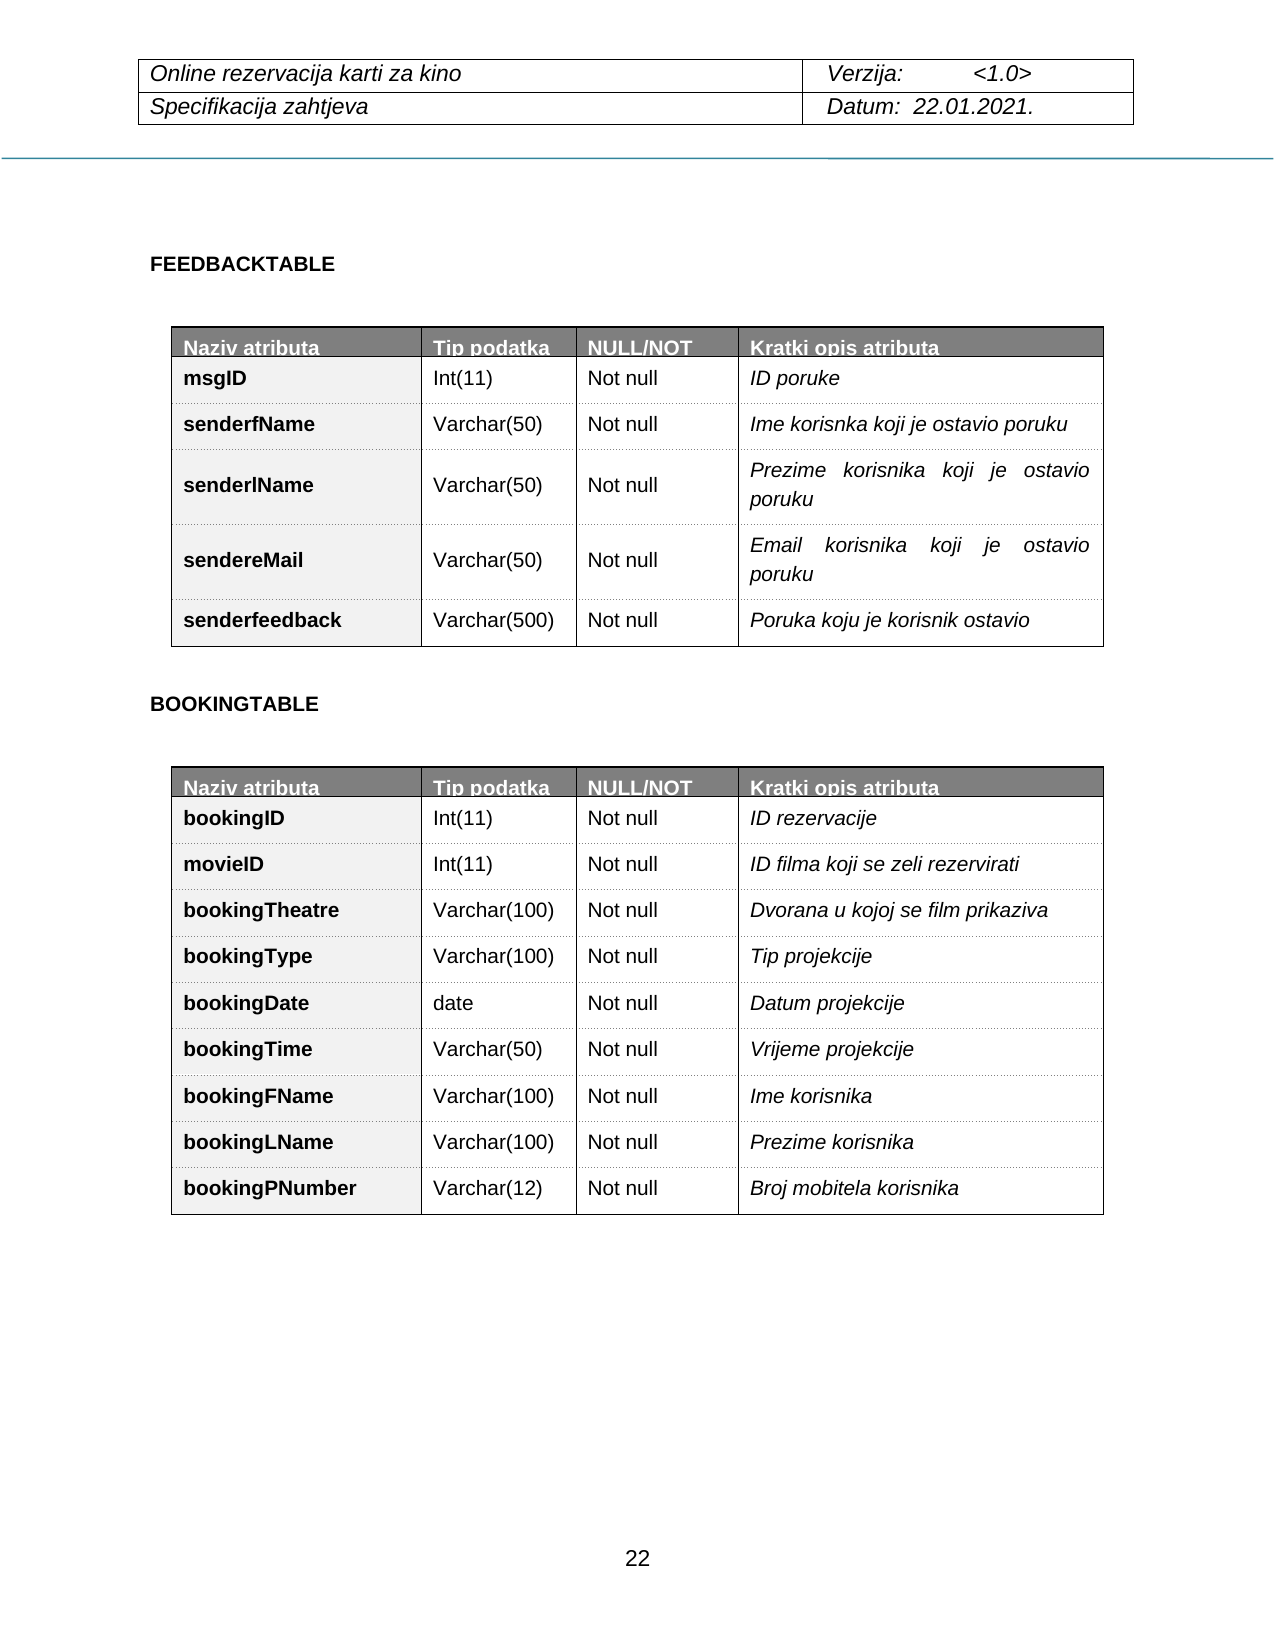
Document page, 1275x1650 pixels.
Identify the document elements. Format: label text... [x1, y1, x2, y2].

table_cell senderfName [172, 403, 421, 449]
table_cell bookingType [172, 936, 421, 982]
table_cell Varchar(100) [422, 1075, 576, 1121]
table_cell Int(11) [422, 843, 576, 889]
table_header NULL/NOT NULL [577, 328, 738, 356]
table_cell Email korisnika koji je ostavio poruku [739, 524, 1103, 599]
table_cell bookingLName [172, 1121, 421, 1167]
table_cell Not null [577, 797, 738, 843]
table_cell Varchar(12) [422, 1167, 576, 1214]
table_cell Not null [577, 599, 738, 646]
table_cell Not null [577, 889, 738, 936]
table_header Kratki opis atributa [739, 328, 1103, 356]
table_cell ID poruke [739, 357, 1103, 403]
table_cell Not null [577, 524, 738, 599]
table_cell Not null [577, 1121, 738, 1167]
table_cell date [422, 982, 576, 1028]
table_cell bookingDate [172, 982, 421, 1028]
table_cell Prezime korisnika [739, 1121, 1103, 1167]
table_cell Not null [577, 843, 738, 889]
table_cell Ime korisnka koji je ostavio poruku [739, 403, 1103, 449]
table_header Naziv atributa [172, 768, 421, 796]
table_cell Int(11) [422, 797, 576, 843]
table_cell Not null [577, 1028, 738, 1074]
table_cell Varchar(50) [422, 524, 576, 599]
table_cell Dvorana u kojoj se film prikaziva [739, 889, 1103, 936]
table_cell Not null [577, 357, 738, 403]
table_cell Varchar(100) [422, 936, 576, 982]
table_cell Not null [577, 1075, 738, 1121]
table_cell bookingFName [172, 1075, 421, 1121]
table_cell senderfeedback [172, 599, 421, 646]
table_cell ID rezervacije [739, 797, 1103, 843]
table_cell Varchar(50) [422, 1028, 576, 1074]
table_cell bookingPNumber [172, 1167, 421, 1214]
table_cell Prezime korisnika koji je ostavio poruku [739, 449, 1103, 524]
table_cell movieID [172, 843, 421, 889]
table_header Naziv atributa [172, 328, 421, 356]
table_cell Varchar(50) [422, 403, 576, 449]
table_cell Not null [577, 1167, 738, 1214]
text BOOKINGTABLE [150, 692, 1125, 716]
table_cell Not null [577, 449, 738, 524]
table_header Tip podatka [422, 768, 576, 796]
table_cell Ime korisnika [739, 1075, 1103, 1121]
table_cell Not null [577, 403, 738, 449]
table_cell Varchar(100) [422, 889, 576, 936]
table_cell msgID [172, 357, 421, 403]
table_cell Poruka koju je korisnik ostavio [739, 599, 1103, 646]
table_cell Not null [577, 936, 738, 982]
table_cell Datum projekcije [739, 982, 1103, 1028]
table_cell Int(11) [422, 357, 576, 403]
table_header Kratki opis atributa [739, 768, 1103, 796]
table_header NULL/NOT NULL [577, 768, 738, 796]
table_cell Varchar(50) [422, 449, 576, 524]
table_cell sendereMail [172, 524, 421, 599]
table_cell Tip projekcije [739, 936, 1103, 982]
table_cell ID filma koji se zeli rezervirati [739, 843, 1103, 889]
table_cell senderlName [172, 449, 421, 524]
table_cell Varchar(100) [422, 1121, 576, 1167]
table_header Tip podatka [422, 328, 576, 356]
table_cell bookingTheatre [172, 889, 421, 936]
table_cell Not null [577, 982, 738, 1028]
table_cell Broj mobitela korisnika [739, 1167, 1103, 1214]
table_cell bookingID [172, 797, 421, 843]
table_cell Varchar(500) [422, 599, 576, 646]
table_cell bookingTime [172, 1028, 421, 1074]
text FEEDBACKTABLE [150, 252, 1125, 276]
table_cell Vrijeme projekcije [739, 1028, 1103, 1074]
